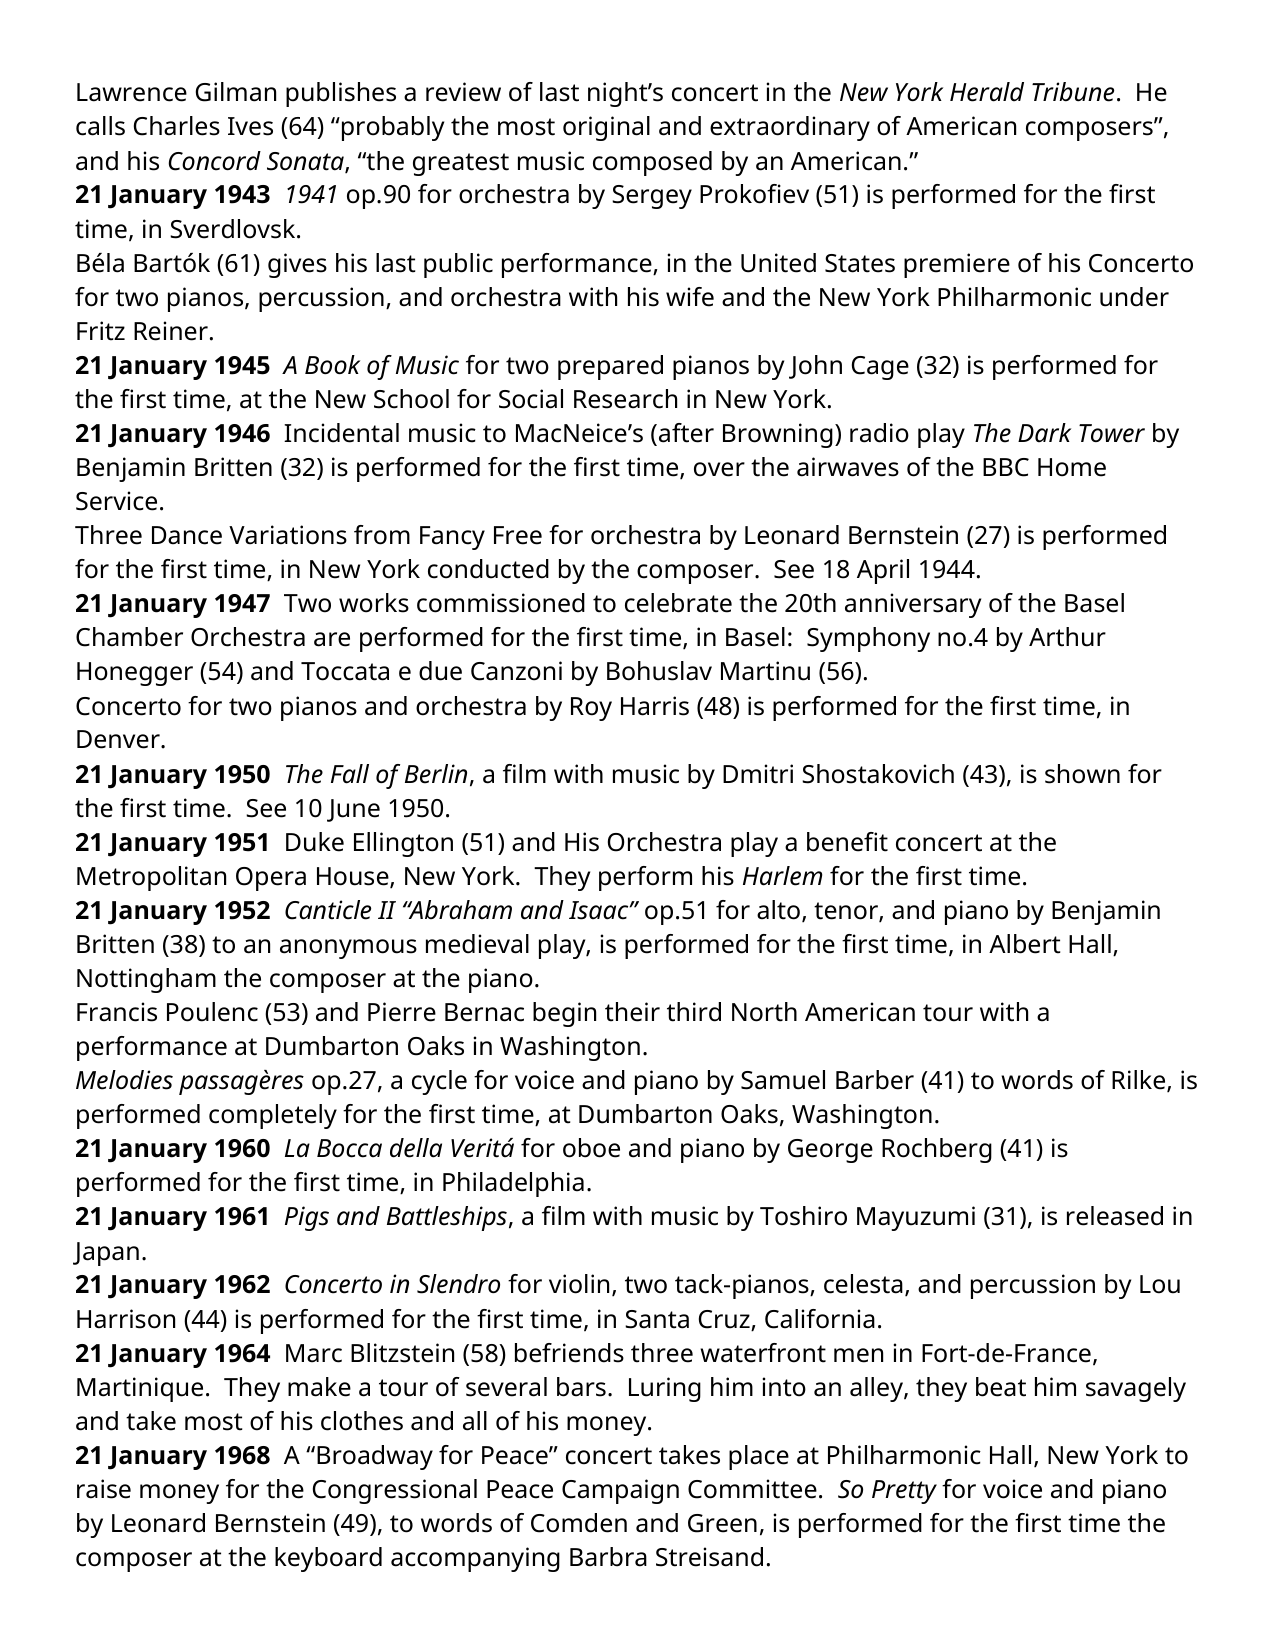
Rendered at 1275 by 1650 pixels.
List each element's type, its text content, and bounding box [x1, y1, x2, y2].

text 21 January 1950 The Fall of Berlin, a film with music by Dmitri Shostakovich (43), is shown for the first time. See 10 June 1950. [75, 756, 1200, 824]
text Francis Poulenc (53) and Pierre Bernac begin their third North American tour with a performance at Dumbarton Oaks in Washington. [75, 995, 1200, 1063]
text 21 January 1960 La Bocca della Veritá for oboe and piano by George Rochberg (41) is performed for the first time, in Philadelphia. [75, 1131, 1200, 1199]
text Béla Bartók (61) gives his last public performance, in the United States premiere of his Concerto for two pianos, percussion, and orchestra with his wife and the New York Philharmonic under Fritz Reiner. [75, 245, 1200, 347]
text 21 January 1952 Canticle II “Abraham and Isaac” op.51 for alto, tenor, and piano by Benjamin Britten (38) to an anonymous medieval play, is performed for the first time, in Albert Hall, Nottingham the composer at the piano. [75, 892, 1200, 995]
text 21 January 1961 Pigs and Battleships, a film with music by Toshiro Mayuzumi (31), is released in Japan. [75, 1199, 1200, 1267]
text 21 January 1945 A Book of Music for two prepared pianos by John Cage (32) is performed for the first time, at the New School for Social Research in New York. [75, 347, 1200, 416]
text Three Dance Variations from Fancy Free for orchestra by Leonard Bernstein (27) is performed for the first time, in New York conducted by the composer. See 18 April 1944. [75, 518, 1200, 586]
text 21 January 1947 Two works commissioned to celebrate the 20th anniversary of the Basel Chamber Orchestra are performed for the first time, in Basel: Symphony no.4 by Arthur Honegger (54) and Toccata e due Canzoni by Bohuslav Martinu (56). [75, 586, 1200, 688]
text Concerto for two pianos and orchestra by Roy Harris (48) is performed for the first time, in Denver. [75, 688, 1200, 756]
text 21 January 1943 1941 op.90 for orchestra by Sergey Prokofiev (51) is performed for the first time, in Sverdlovsk. [75, 177, 1200, 245]
text 21 January 1951 Duke Ellington (51) and His Orchestra play a benefit concert at the Metropolitan Opera House, New York. They perform his Harlem for the first time. [75, 824, 1200, 892]
text Lawrence Gilman publishes a review of last night’s concert in the New York Herald Tribune. He calls Charles Ives (64) “probably the most original and extraordinary of American composers”, and his Concord Sonata, “the greatest music composed by an American.” [75, 75, 1200, 177]
text 21 January 1968 A “Broadway for Peace” concert takes place at Philharmonic Hall, New York to raise money for the Congressional Peace Campaign Committee. So Pretty for voice and piano by Leonard Bernstein (49), to words of Comden and Green, is performed for the first time the composer at the keyboard accompanying Barbra Streisand. [75, 1437, 1200, 1574]
text 21 January 1946 Incidental music to MacNeice’s (after Browning) radio play The Dark Tower by Benjamin Britten (32) is performed for the first time, over the airwaves of the BBC Home Service. [75, 416, 1200, 518]
text 21 January 1964 Marc Blitzstein (58) befriends three waterfront men in Fort-de-France, Martinique. They make a tour of several bars. Luring him into an alley, they beat him savagely and take most of his clothes and all of his money. [75, 1335, 1200, 1437]
text 21 January 1962 Concerto in Slendro for violin, two tack-pianos, celesta, and percussion by Lou Harrison (44) is performed for the first time, in Santa Cruz, California. [75, 1267, 1200, 1335]
text Melodies passagères op.27, a cycle for voice and piano by Samuel Barber (41) to words of Rilke, is performed completely for the first time, at Dumbarton Oaks, Washington. [75, 1063, 1200, 1131]
